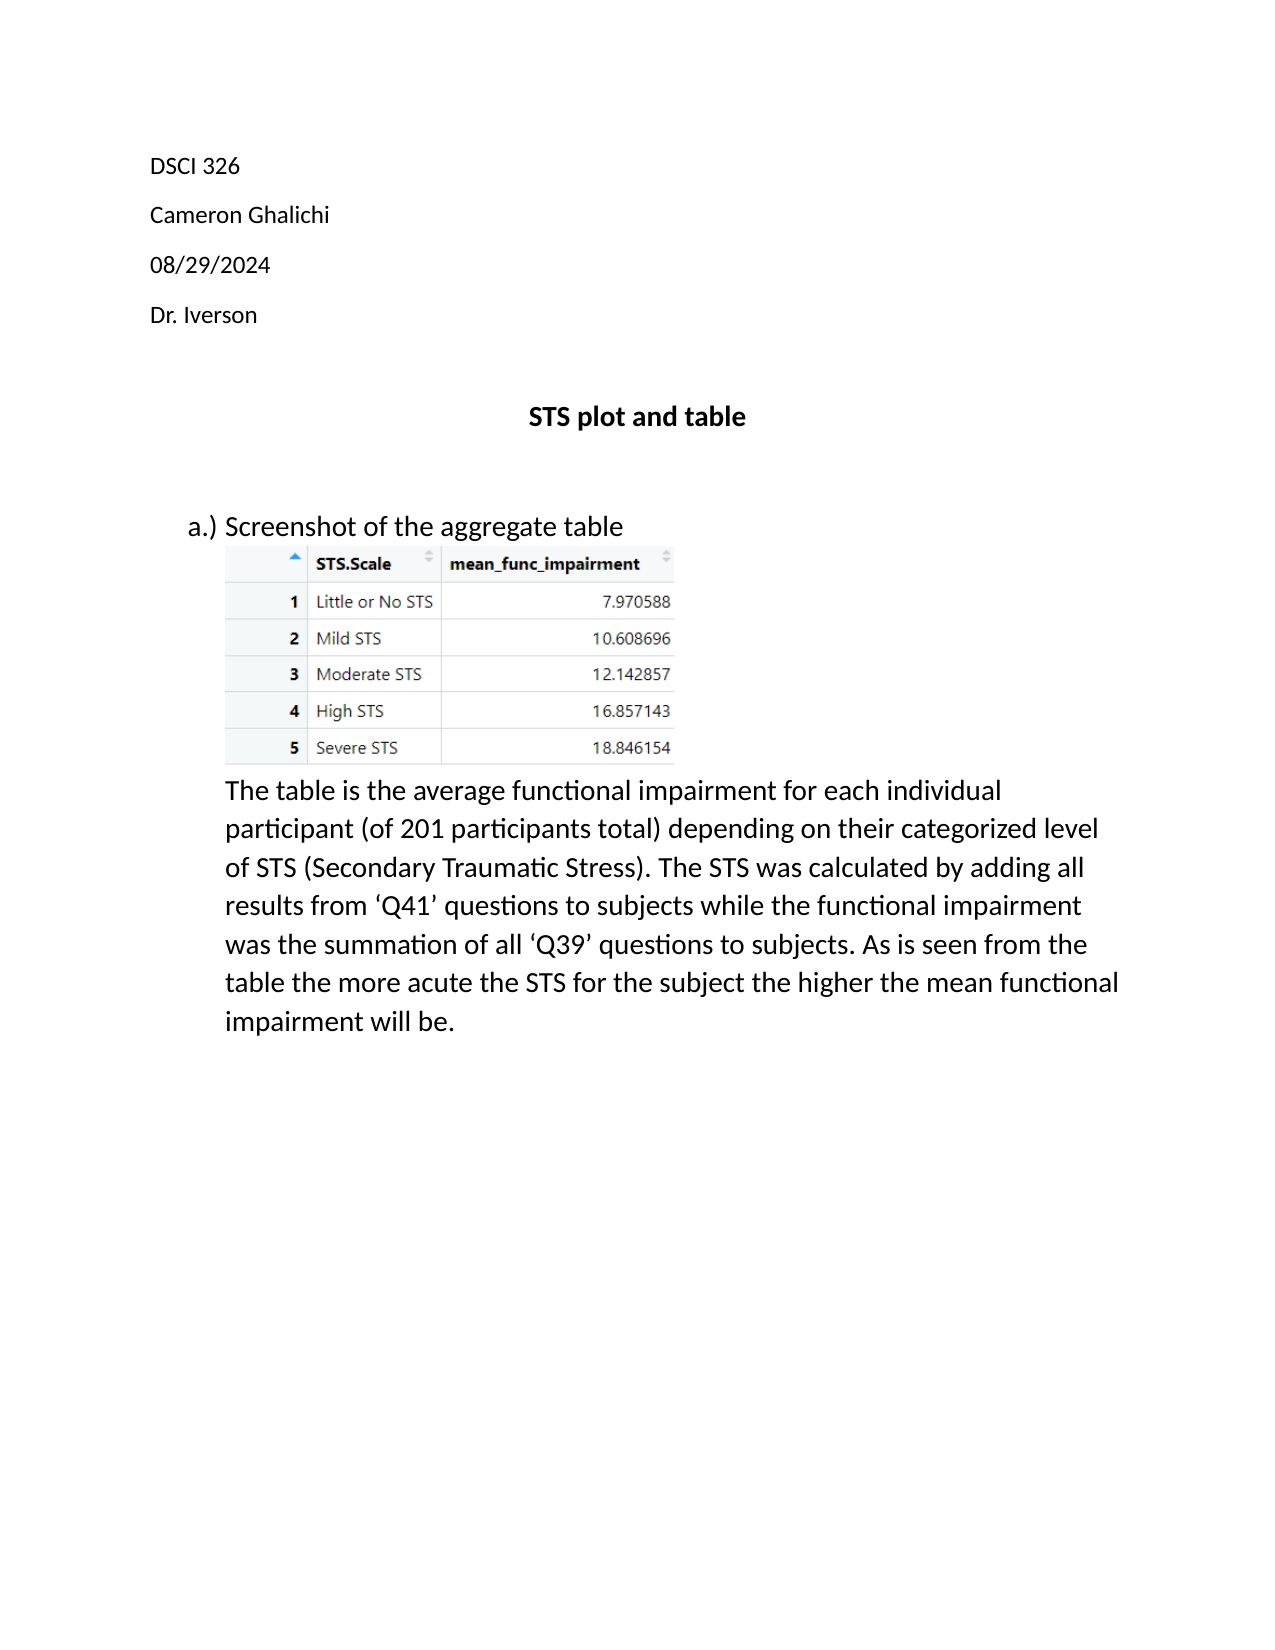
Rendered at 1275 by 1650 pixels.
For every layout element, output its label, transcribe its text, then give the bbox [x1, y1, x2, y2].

picture [225, 546, 675, 770]
text STS plot and table [150, 398, 1125, 433]
text DSCI 326 [150, 150, 1125, 181]
list Screenshot of the aggregate table [187, 508, 1125, 544]
text 08/29/2024 [150, 249, 1125, 280]
text Cameron Ghalichi [150, 199, 1125, 230]
list The table is the average functional impairment for each individual participant (of 201 participants total) depending on their categorized level of STS (Secondary Traumatic Stress). The STS was calculated by adding all results from ‘Q41’ questions to subjects while the functional impairment was the summation of all ‘Q39’ questions to subjects. As is seen from the table the more acute the STS for the subject the higher the mean functional impairment will be. [225, 772, 1125, 1038]
text Dr. Iverson [150, 299, 1125, 329]
